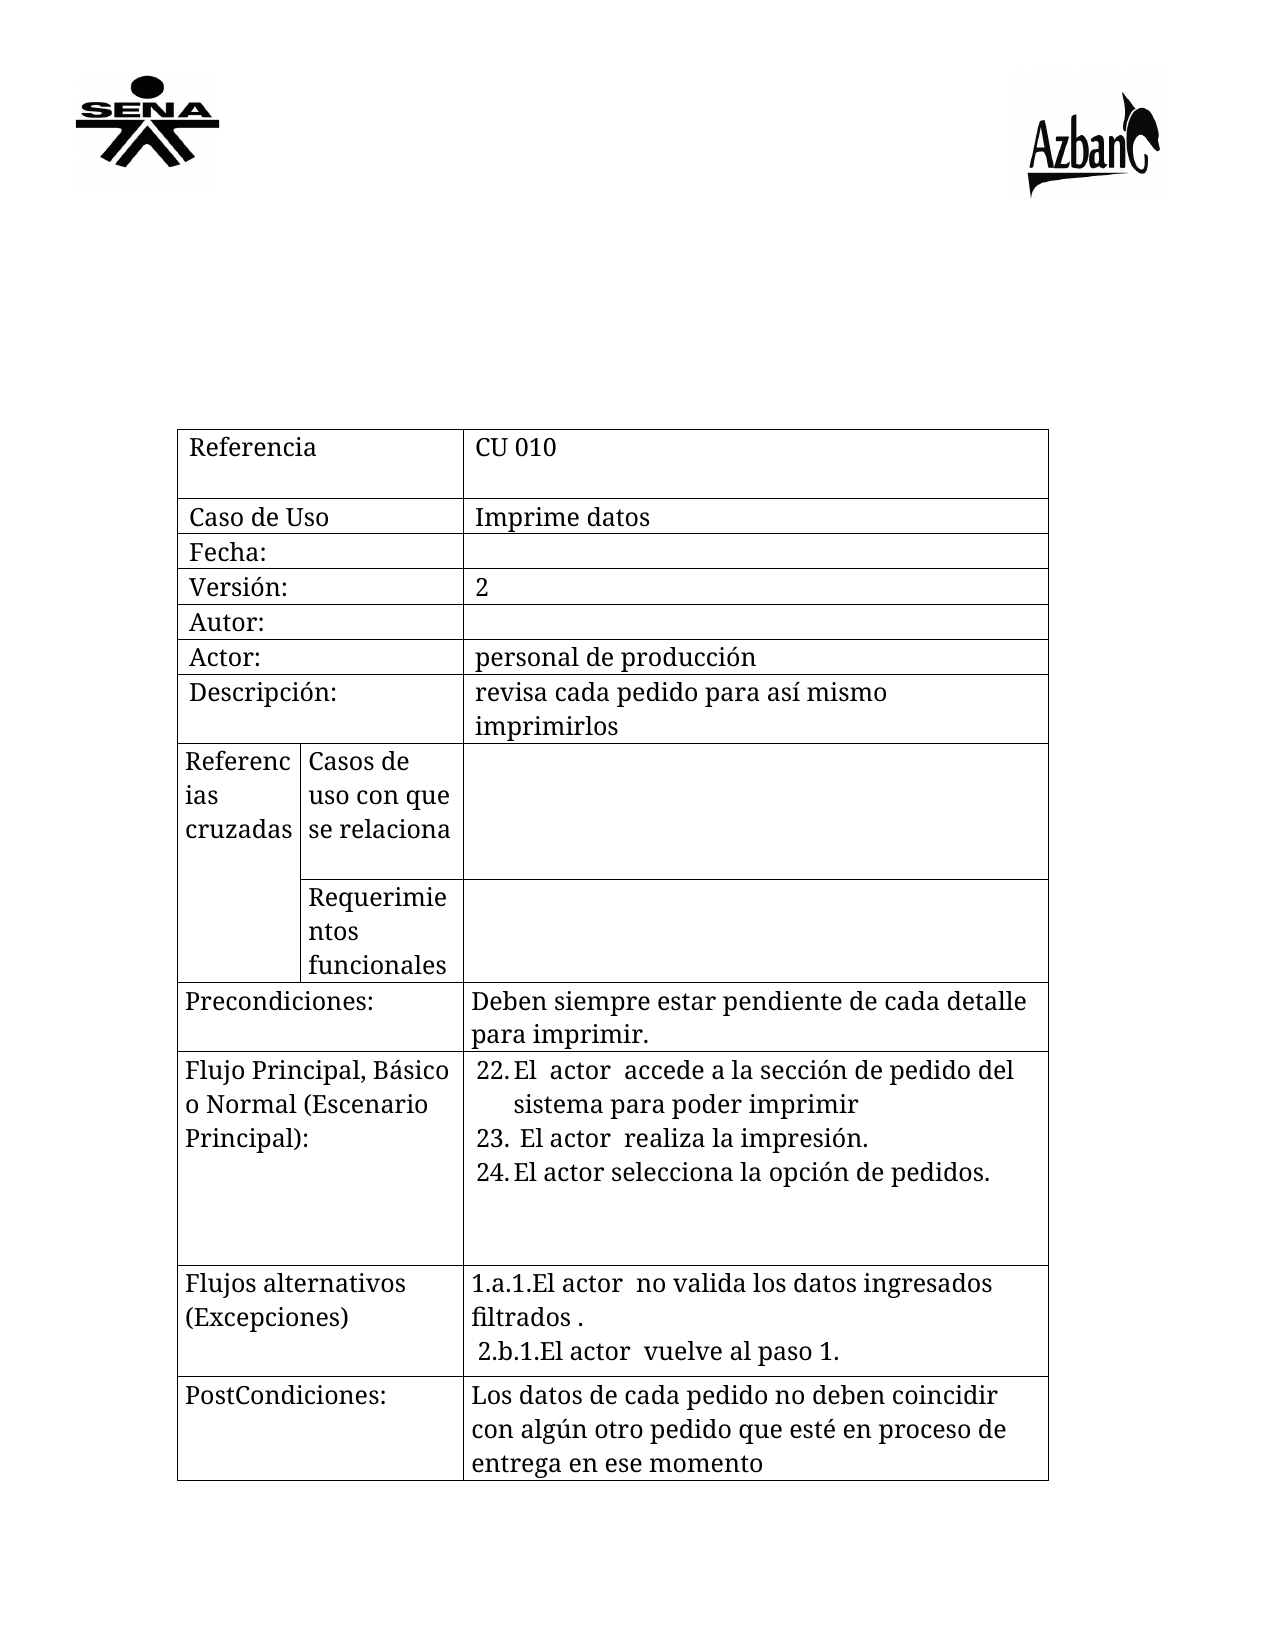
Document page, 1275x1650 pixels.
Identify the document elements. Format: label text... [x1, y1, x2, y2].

table_cell Versión: [178, 569, 463, 603]
picture [1010, 70, 1170, 198]
table_header Referencia [178, 430, 463, 498]
table_cell Imprime datos [464, 499, 1048, 533]
table_cell 2 [464, 569, 1048, 603]
table_cell [464, 534, 1048, 568]
table_cell Requerimientos funcionales [301, 880, 463, 982]
table_cell revisa cada pedido para así mismo imprimirlos [464, 675, 1048, 743]
table_cell [464, 744, 1048, 879]
table_cell Flujo Principal, Básico o Normal (Escenario Principal): [178, 1052, 463, 1265]
table_cell El actor accede a la sección de pedido del sistema para poder imprimir El actor realiza la impresión. El actor selecciona la opción de pedidos. [464, 1052, 1048, 1265]
table_cell Autor: [178, 605, 463, 638]
table_cell PostCondiciones: [178, 1377, 463, 1479]
table_cell Fecha: [178, 534, 463, 568]
table_cell Descripción: [178, 675, 463, 743]
table_cell [464, 880, 1048, 982]
table_cell Casos de uso con que se relaciona [301, 744, 463, 879]
table_cell Referencias cruzadas [178, 744, 300, 982]
table_cell 1.a.1.El actor no valida los datos ingresados filtrados . 2.b.1.El actor vuelve al paso 1. [464, 1266, 1048, 1376]
table_cell [464, 605, 1048, 638]
table_cell Los datos de cada pedido no deben coincidir con algún otro pedido que esté en proceso de entrega en ese momento [464, 1377, 1048, 1479]
table_cell Deben siempre estar pendiente de cada detalle para imprimir. [464, 983, 1048, 1051]
table_cell Actor: [178, 640, 463, 674]
table_header CU 010 [464, 430, 1048, 498]
table_cell personal de producción [464, 640, 1048, 674]
table_cell Flujos alternativos (Excepciones) [178, 1266, 463, 1376]
table_cell Precondiciones: [178, 983, 463, 1051]
table_cell Caso de Uso [178, 499, 463, 533]
picture [75, 75, 220, 192]
